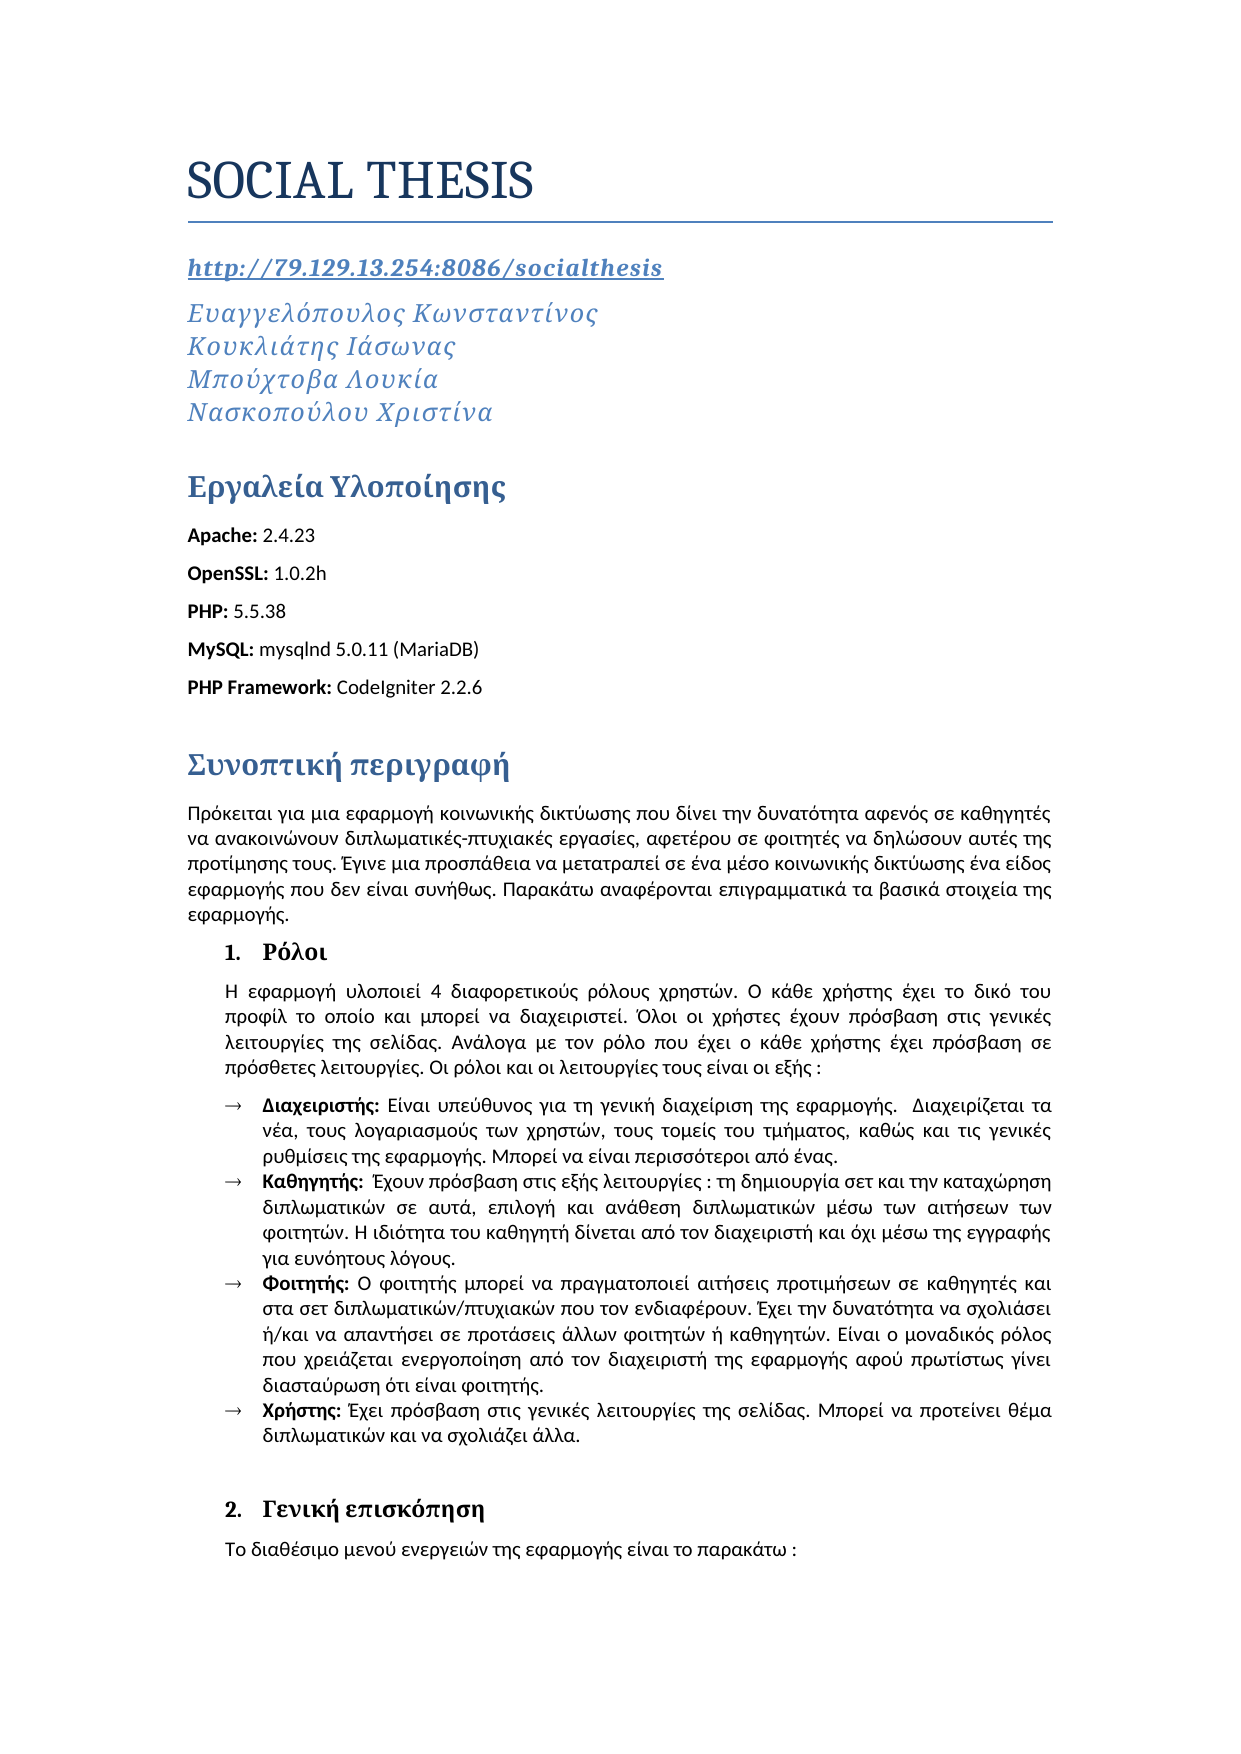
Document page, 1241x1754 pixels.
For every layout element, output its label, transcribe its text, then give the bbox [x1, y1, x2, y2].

text Η εφαρμογή υλοποιεί 4 διαφορετικούς ρόλους χρηστών. Ο κάθε χρήστης έχει το δικό του προφίλ το οποίο και μπορεί να διαχειριστεί. Όλοι οι χρήστες έχουν πρόσβαση στις γενικές λειτουργίες της σελίδας. Ανάλογα με τον ρόλο που έχει ο κάθε χρήστης έχει πρόσβαση σε πρόσθετες λειτουργίες. Οι ρόλοι και οι λειτουργίες τους είναι οι εξής : [225, 978, 1053, 1080]
text OpenSSL: 1.0.2h [187, 560, 1053, 586]
subtitle Νασκοπούλου Χριστίνα [187, 398, 1053, 427]
subtitle Μπούχτοβα Λουκία [187, 366, 1053, 394]
subtitle http://79.129.13.254:8086/socialthesis [187, 254, 1053, 283]
title SOCIAL THESIS [187, 150, 1053, 223]
list Φοιτητής: Ο φοιτητής μπορεί να πραγματοποιεί αιτήσεις προτιμήσεων σε καθηγητές και στα σετ διπλωματικών/πτυχιακών που τον ενδιαφέρουν. Έχει την δυνατότητα να σχολιάσει ή/και να απαντήσει σε προτάσεις άλλων φοιτητών ή καθηγητών. Είναι ο μοναδικός ρόλος που χρειάζεται ενεργοποίηση από τον διαχειριστή της εφαρμογής αφού πρωτίστως γίνει διασταύρωση ότι είναι φοιτητής. [225, 1270, 1053, 1397]
list Χρήστης: Έχει πρόσβαση στις γενικές λειτουργίες της σελίδας. Μπορεί να προτείνει θέμα διπλωματικών και να σχολιάζει άλλα. [225, 1397, 1053, 1448]
list Ρόλοι [225, 939, 1053, 966]
list Καθηγητής: Έχουν πρόσβαση στις εξής λειτουργίες : τη δημιουργία σετ και την καταχώρηση διπλωματικών σε αυτά, επιλογή και ανάθεση διπλωματικών μέσω των αιτήσεων των φοιτητών. Η ιδιότητα του καθηγητή δίνεται από τον διαχειριστή και όχι μέσω της εγγραφής για ευνόητους λόγους. [225, 1168, 1053, 1270]
subtitle Κουκλιάτης Ιάσωνας [187, 332, 1053, 361]
text Το διαθέσιμο μενού ενεργειών της εφαρμογής είναι το παρακάτω : [225, 1536, 1053, 1561]
subtitle Συνοπτική περιγραφή [187, 749, 1053, 782]
list Διαχειριστής: Είναι υπεύθυνος για τη γενική διαχείριση της εφαρμογής. Διαχειρίζεται τα νέα, τους λογαριασμούς των χρηστών, τους τομείς του τμήματος, καθώς και τις γενικές ρυθμίσεις της εφαρμογής. Μπορεί να είναι περισσότεροι από ένας. [225, 1092, 1053, 1168]
subtitle Ευαγγελόπουλος Κωνσταντίνος [187, 299, 1053, 328]
text MySQL: mysqlnd 5.0.11 (MariaDB) [187, 636, 1053, 662]
text PHP: 5.5.38 [187, 598, 1053, 624]
list Γενική επισκόπηση [225, 1497, 1053, 1523]
text PHP Framework: CodeIgniter 2.2.6 [187, 674, 1053, 699]
subtitle Εργαλεία Υλοποίησης [187, 471, 1053, 505]
text Πρόκειται για μια εφαρμογή κοινωνικής δικτύωσης που δίνει την δυνατότητα αφενός σε καθηγητές να ανακοινώνουν διπλωματικές-πτυχιακές εργασίες, αφετέρου σε φοιτητές να δηλώσουν αυτές της προτίμησης τους. Έγινε μια προσπάθεια να μετατραπεί σε ένα μέσο κοινωνικής δικτύωσης ένα είδος εφαρμογής που δεν είναι συνήθως. Παρακάτω αναφέρονται επιγραμματικά τα βασικά στοιχεία της εφαρμογής. [187, 800, 1053, 927]
text Apache: 2.4.23 [187, 522, 1053, 548]
